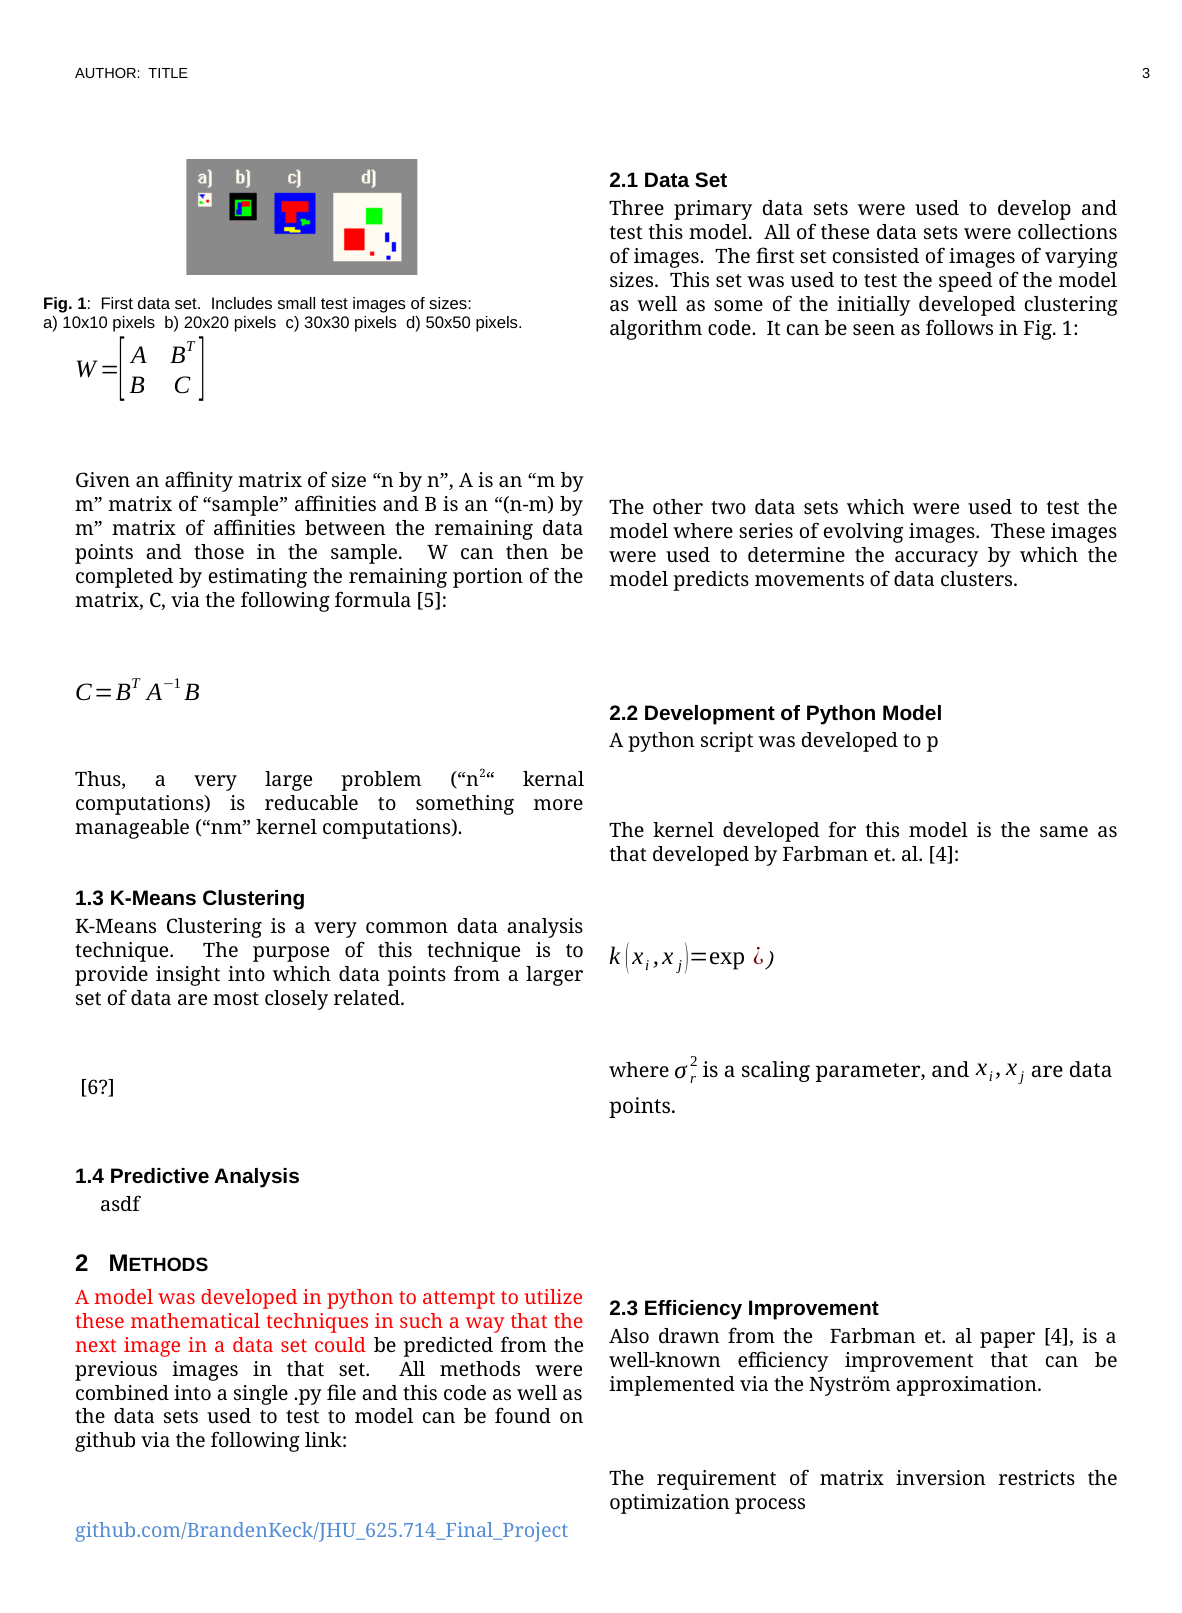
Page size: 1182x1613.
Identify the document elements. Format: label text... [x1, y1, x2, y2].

text asdf [75, 1192, 584, 1216]
text Fig. 1: First data set. Includes small test images of sizes: [43, 294, 561, 313]
text A python script was developed to p [609, 729, 1118, 753]
text Given an affinity matrix of size “n by n”, A is an “m by m” matrix of “sample” affinities and B is an “(n-m) by m” matrix of affinities between the remaining data points and those in the sample. W can then be completed by estimating the remaining portion of the matrix, C, via the following formula [5]: [75, 468, 584, 612]
text Thus, a very large problem (“n2“ kernal computations) is reducable to something more manageable (“nm” kernel computations). [75, 767, 584, 839]
text A model was developed in python to attempt to utilize these mathematical techniques in such a way that the next image in a data set could be predicted from the previous images in that set. All methods were combined into a single .py file and this code as well as the data sets used to test to model can be found on github via the following link: [75, 1285, 584, 1453]
text Three primary data sets were used to develop and test this model. All of these data sets were collections of images. The first set consisted of images of varying sizes. This set was used to test the speed of the model as well as some of the initially developed clustering algorithm code. It can be seen as follows in Fig. 1: [609, 196, 1118, 340]
subtitle 2.1 Data Set [609, 169, 1118, 192]
text ) [609, 941, 1118, 976]
subtitle 1.3 K-Means Clustering [75, 887, 584, 910]
text github.com/BrandenKeck/JHU_625.714_Final_Project [75, 1518, 584, 1542]
subtitle 2 Methods [75, 1249, 584, 1277]
text The kernel developed for this model is the same as that developed by Farbman et. al. [4]: [609, 818, 1118, 866]
text The other two data sets which were used to test the model where series of evolving images. These images were used to determine the accuracy by which the model predicts movements of data clusters. [609, 495, 1118, 591]
subtitle 1.4 Predictive Analysis [75, 1165, 584, 1188]
text Also drawn from the Farbman et. al paper [4], is a well-known efficiency improvement that can be implemented via the Nyström approximation. [609, 1324, 1118, 1396]
picture [186, 159, 418, 275]
text The requirement of matrix inversion restricts the optimization process [609, 1466, 1118, 1514]
text where is a scaling parameter, and are data points. [609, 1052, 1118, 1119]
text [6?] [75, 1076, 584, 1099]
subtitle 2.2 Development of Python Model [609, 702, 1118, 724]
text K-Means Clustering is a very common data analysis technique. The purpose of this technique is to provide insight into which data points from a larger set of data are most closely related. [75, 914, 584, 1010]
subtitle 2.3 Efficiency Improvement [609, 1297, 1118, 1320]
text a) 10x10 pixels b) 20x20 pixels c) 30x30 pixels d) 50x50 pixels. [43, 313, 561, 332]
